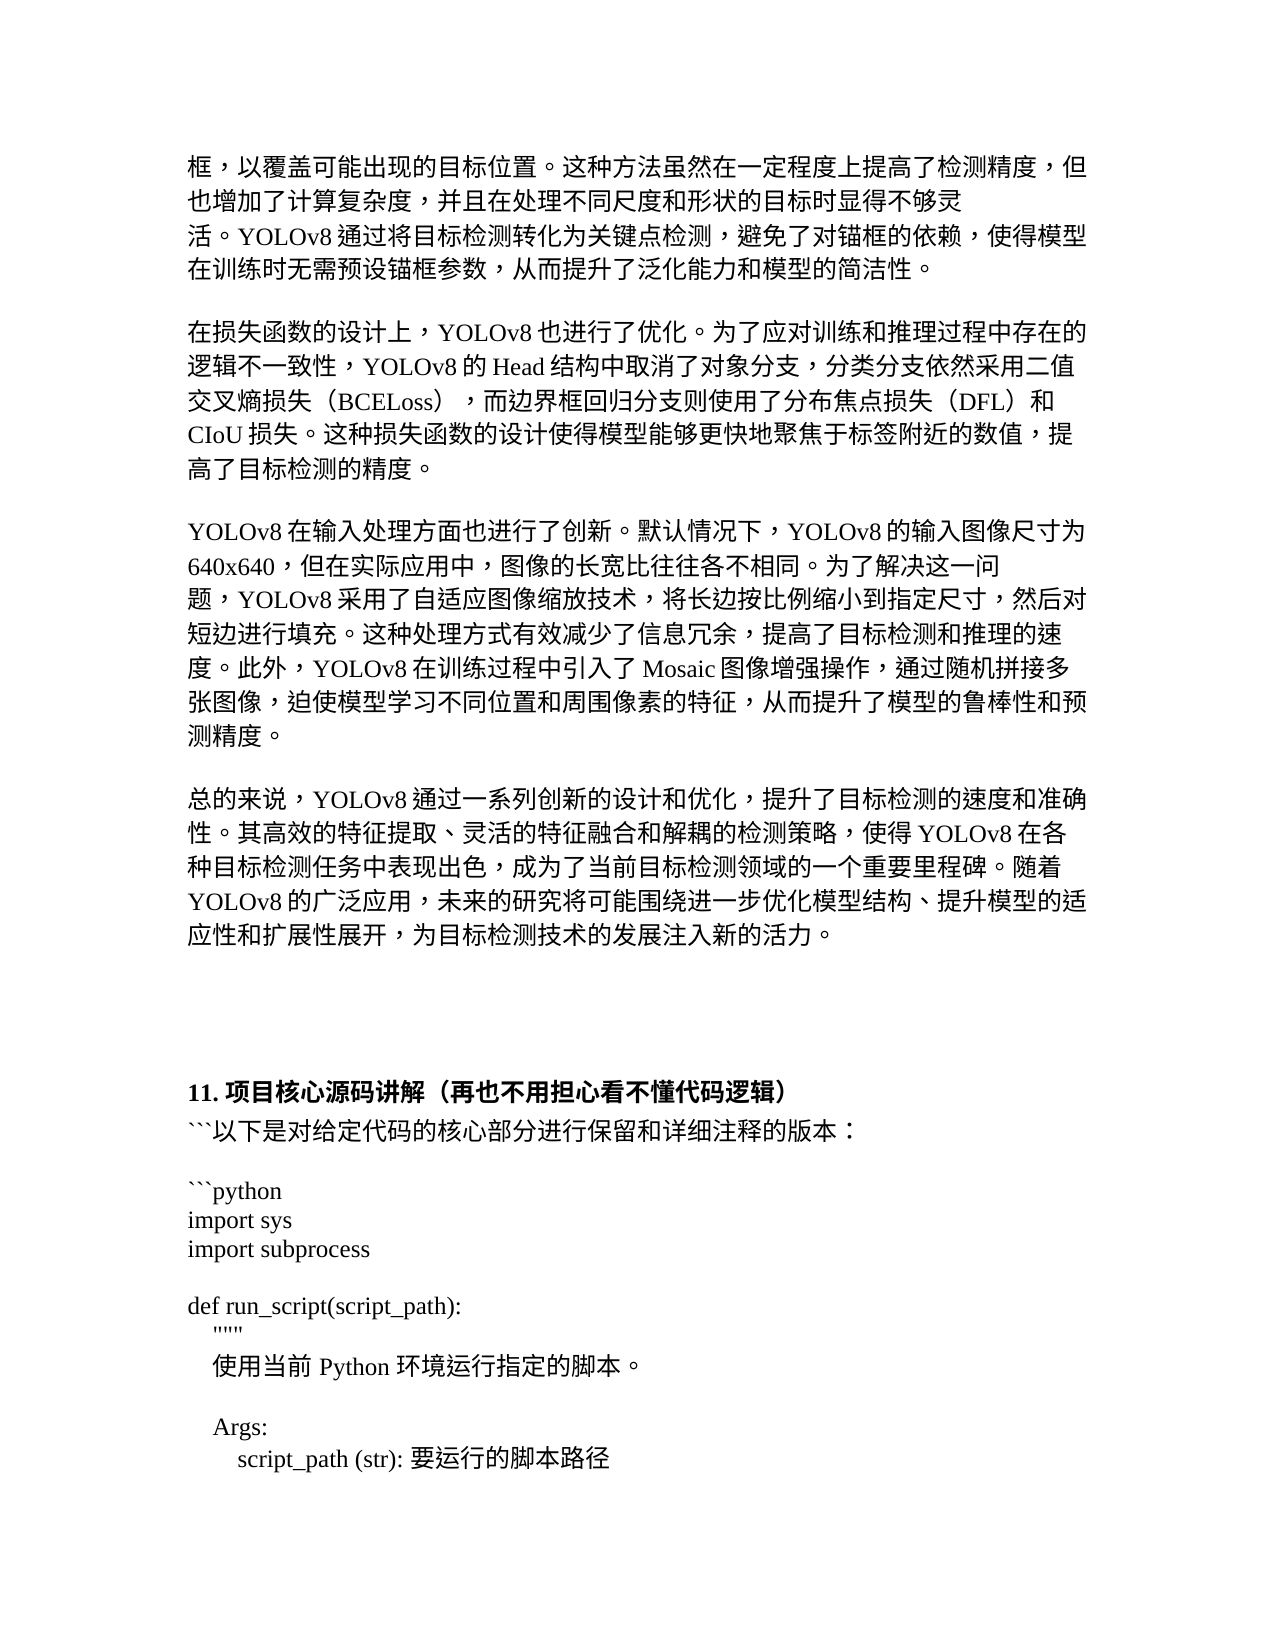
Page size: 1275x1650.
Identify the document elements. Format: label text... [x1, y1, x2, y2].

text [187, 1114, 1087, 1474]
subtitle 11. 项目核心源码讲解（再也不用担心看不懂代码逻辑） [187, 1074, 1087, 1108]
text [187, 150, 1087, 952]
